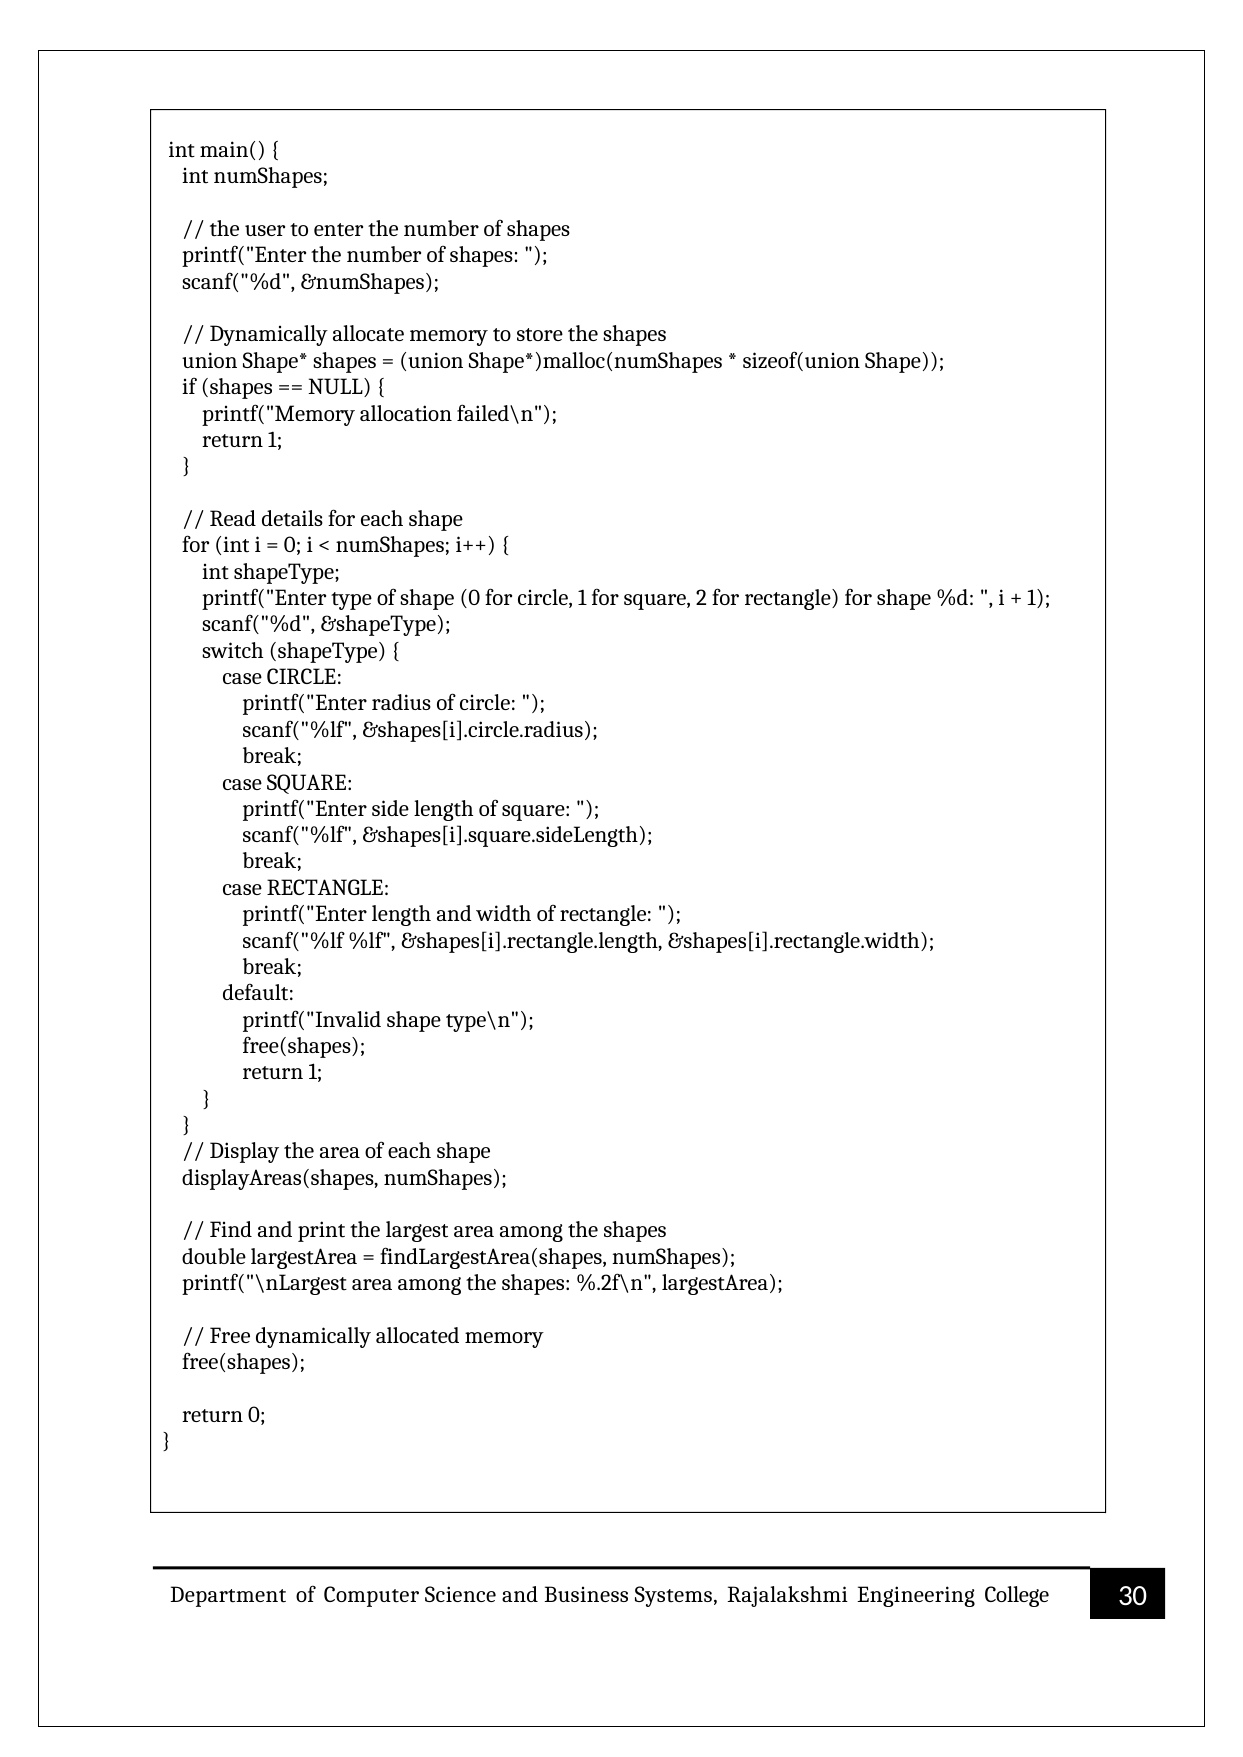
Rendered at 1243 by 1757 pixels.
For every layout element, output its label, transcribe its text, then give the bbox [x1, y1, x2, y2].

text if (shapes == NULL) { [162, 374, 1204, 400]
text printf("\nLargest area among the shapes: %.2f\n", largestArea); [162, 1270, 1204, 1296]
text break; [162, 954, 1204, 980]
text for (int i = 0; i < numShapes; i++) { [162, 532, 1204, 558]
text switch (shapeType) { [162, 637, 1204, 664]
text case SQUARE: [162, 769, 1204, 796]
text printf("Enter length and width of rectangle: "); [162, 901, 1204, 927]
text Department of Computer Science and Business Systems, Rajalakshmi Engineering College [170, 1582, 1204, 1608]
text // the user to enter the number of shapes [162, 216, 1204, 242]
text printf("Enter side length of square: "); [162, 796, 1204, 822]
text displayAreas(shapes, numShapes); [162, 1164, 1204, 1191]
text // Find and print the largest area among the shapes [162, 1217, 1204, 1244]
text printf("Enter radius of circle: "); [162, 690, 1204, 717]
text union Shape* shapes = (union Shape*)malloc(numShapes * sizeof(union Shape)); [162, 348, 1204, 374]
text } [162, 1428, 1204, 1454]
text } [162, 453, 1204, 479]
text double largestArea = findLargestArea(shapes, numShapes); [162, 1244, 1204, 1270]
text scanf("%lf", &shapes[i].circle.radius); [162, 717, 1204, 743]
text int shapeType; [162, 558, 1204, 585]
text // Dynamically allocate memory to store the shapes [162, 321, 1204, 348]
text default: [162, 980, 1204, 1006]
text scanf("%lf", &shapes[i].square.sideLength); [162, 822, 1204, 848]
text break; [162, 743, 1204, 769]
text free(shapes); [162, 1349, 1204, 1375]
text return 0; [162, 1402, 1204, 1428]
text case RECTANGLE: [162, 875, 1204, 901]
text free(shapes); [162, 1033, 1204, 1059]
text // Read details for each shape [162, 506, 1204, 532]
text } [162, 1112, 1204, 1138]
text case CIRCLE: [162, 664, 1204, 690]
text int main() { [39, 137, 1204, 163]
text printf("Memory allocation failed\n"); [162, 400, 1204, 427]
text break; [162, 848, 1204, 875]
text scanf("%d", &shapeType); [162, 611, 1204, 637]
text printf("Enter the number of shapes: "); [162, 242, 1204, 268]
text return 1; [162, 427, 1204, 453]
text printf("Enter type of shape (0 for circle, 1 for square, 2 for rectangle) for shape %d: ", i + 1); [162, 585, 1204, 611]
text } [162, 1086, 1204, 1112]
text scanf("%lf %lf", &shapes[i].rectangle.length, &shapes[i].rectangle.width); [162, 927, 1204, 954]
text return 1; [162, 1059, 1204, 1086]
text scanf("%d", &numShapes); [162, 268, 1204, 295]
text // Free dynamically allocated memory [162, 1323, 1204, 1349]
text int numShapes; [162, 163, 1204, 189]
text printf("Invalid shape type\n"); [162, 1006, 1204, 1033]
text // Display the area of each shape [162, 1138, 1204, 1164]
